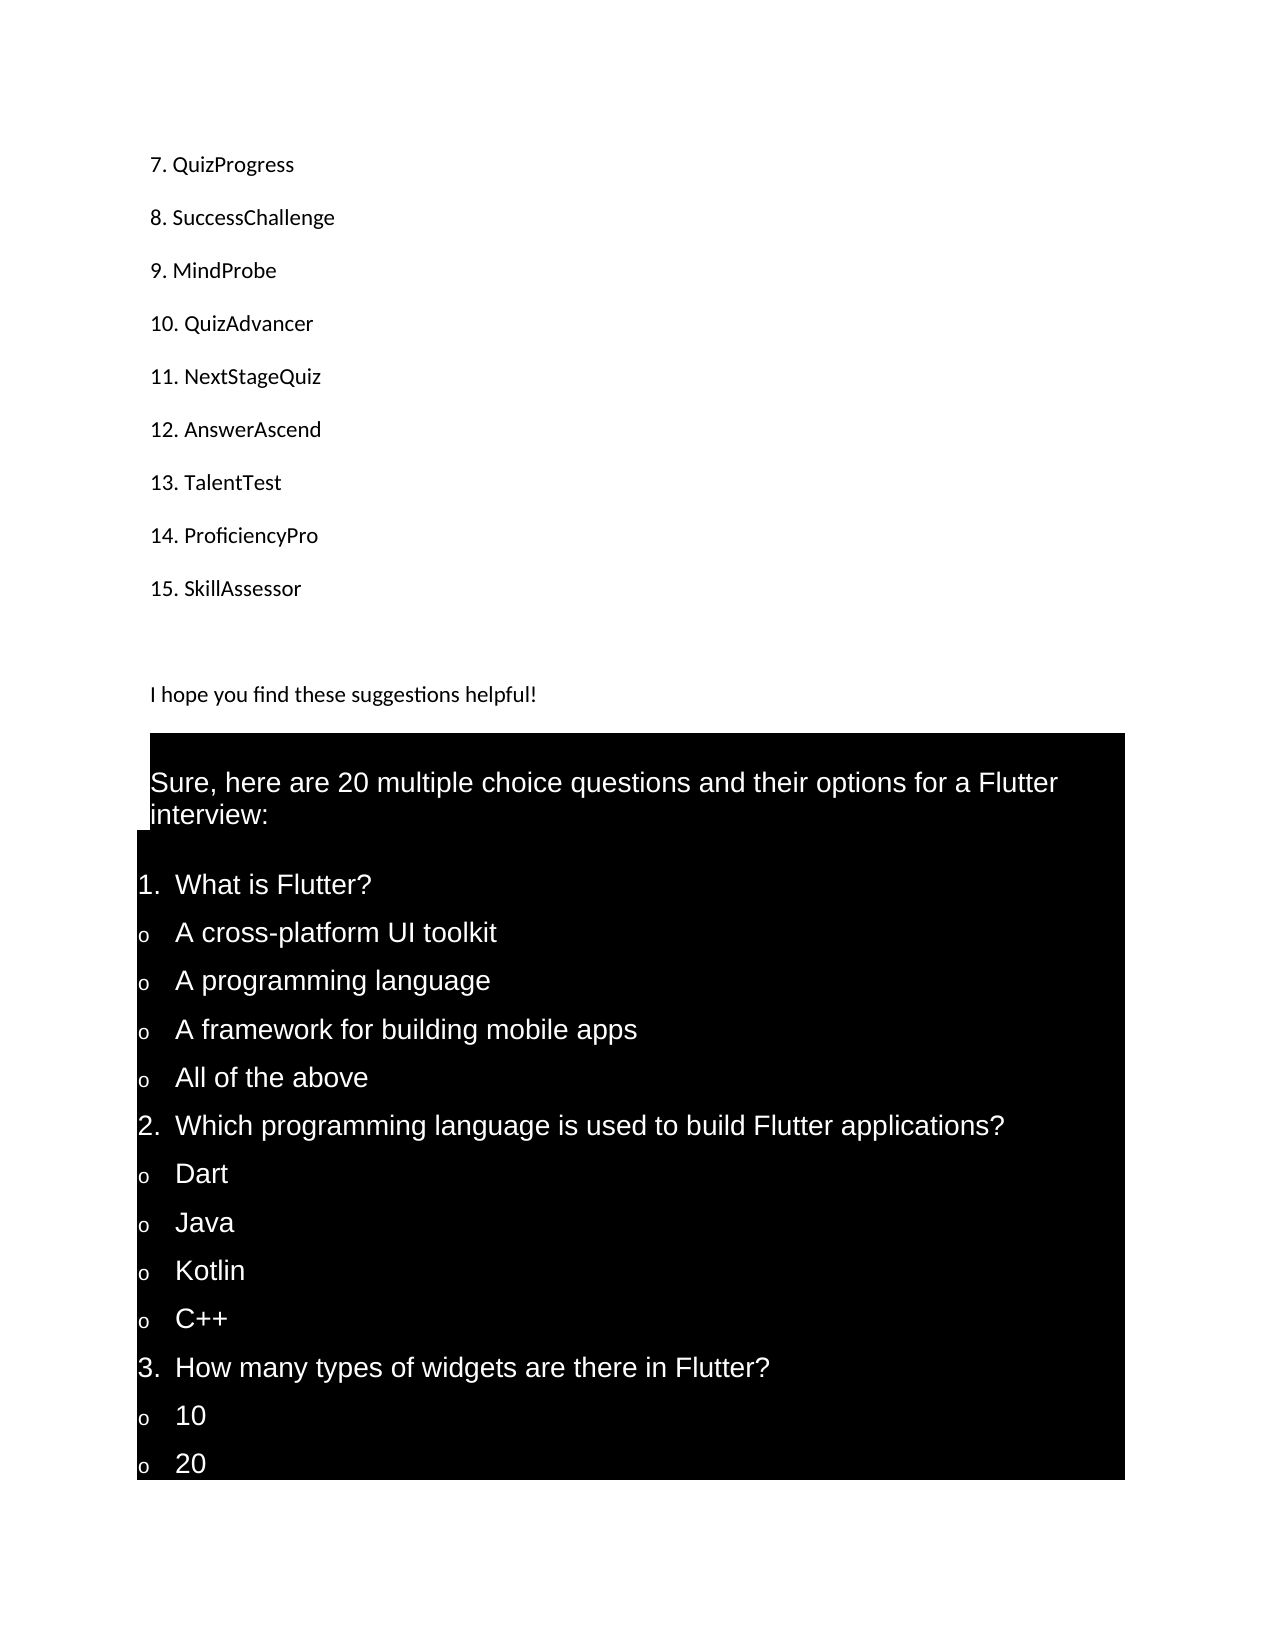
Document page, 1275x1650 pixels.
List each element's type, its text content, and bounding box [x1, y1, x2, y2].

list Which programming language is used to build Flutter applications? [137, 1109, 1125, 1142]
list Kotlin [137, 1254, 1125, 1287]
list How many types of widgets are there in Flutter? [137, 1351, 1125, 1383]
text 7. QuizProgress [150, 150, 1125, 178]
text 13. TalentTest [150, 468, 1125, 496]
text 12. AnswerAscend [150, 415, 1125, 443]
list Java [137, 1206, 1125, 1238]
list A programming language [137, 964, 1125, 997]
list 20 [137, 1447, 1125, 1480]
list All of the above [137, 1061, 1125, 1094]
text 14. ProficiencyPro [150, 521, 1125, 549]
list C++ [137, 1302, 1125, 1335]
list A framework for building mobile apps [137, 1013, 1125, 1045]
list What is Flutter? [137, 868, 1125, 900]
text Sure, here are 20 multiple choice questions and their options for a Flutter interview: [150, 733, 1125, 830]
text 8. SuccessChallenge [150, 203, 1125, 231]
text 15. SkillAssessor [150, 574, 1125, 602]
text 11. NextStageQuiz [150, 362, 1125, 390]
text I hope you find these suggestions helpful! [150, 680, 1125, 708]
list 10 [137, 1399, 1125, 1431]
list A cross-platform UI toolkit [137, 916, 1125, 949]
text 9. MindProbe [150, 256, 1125, 284]
text 10. QuizAdvancer [150, 309, 1125, 337]
list Dart [137, 1157, 1125, 1190]
